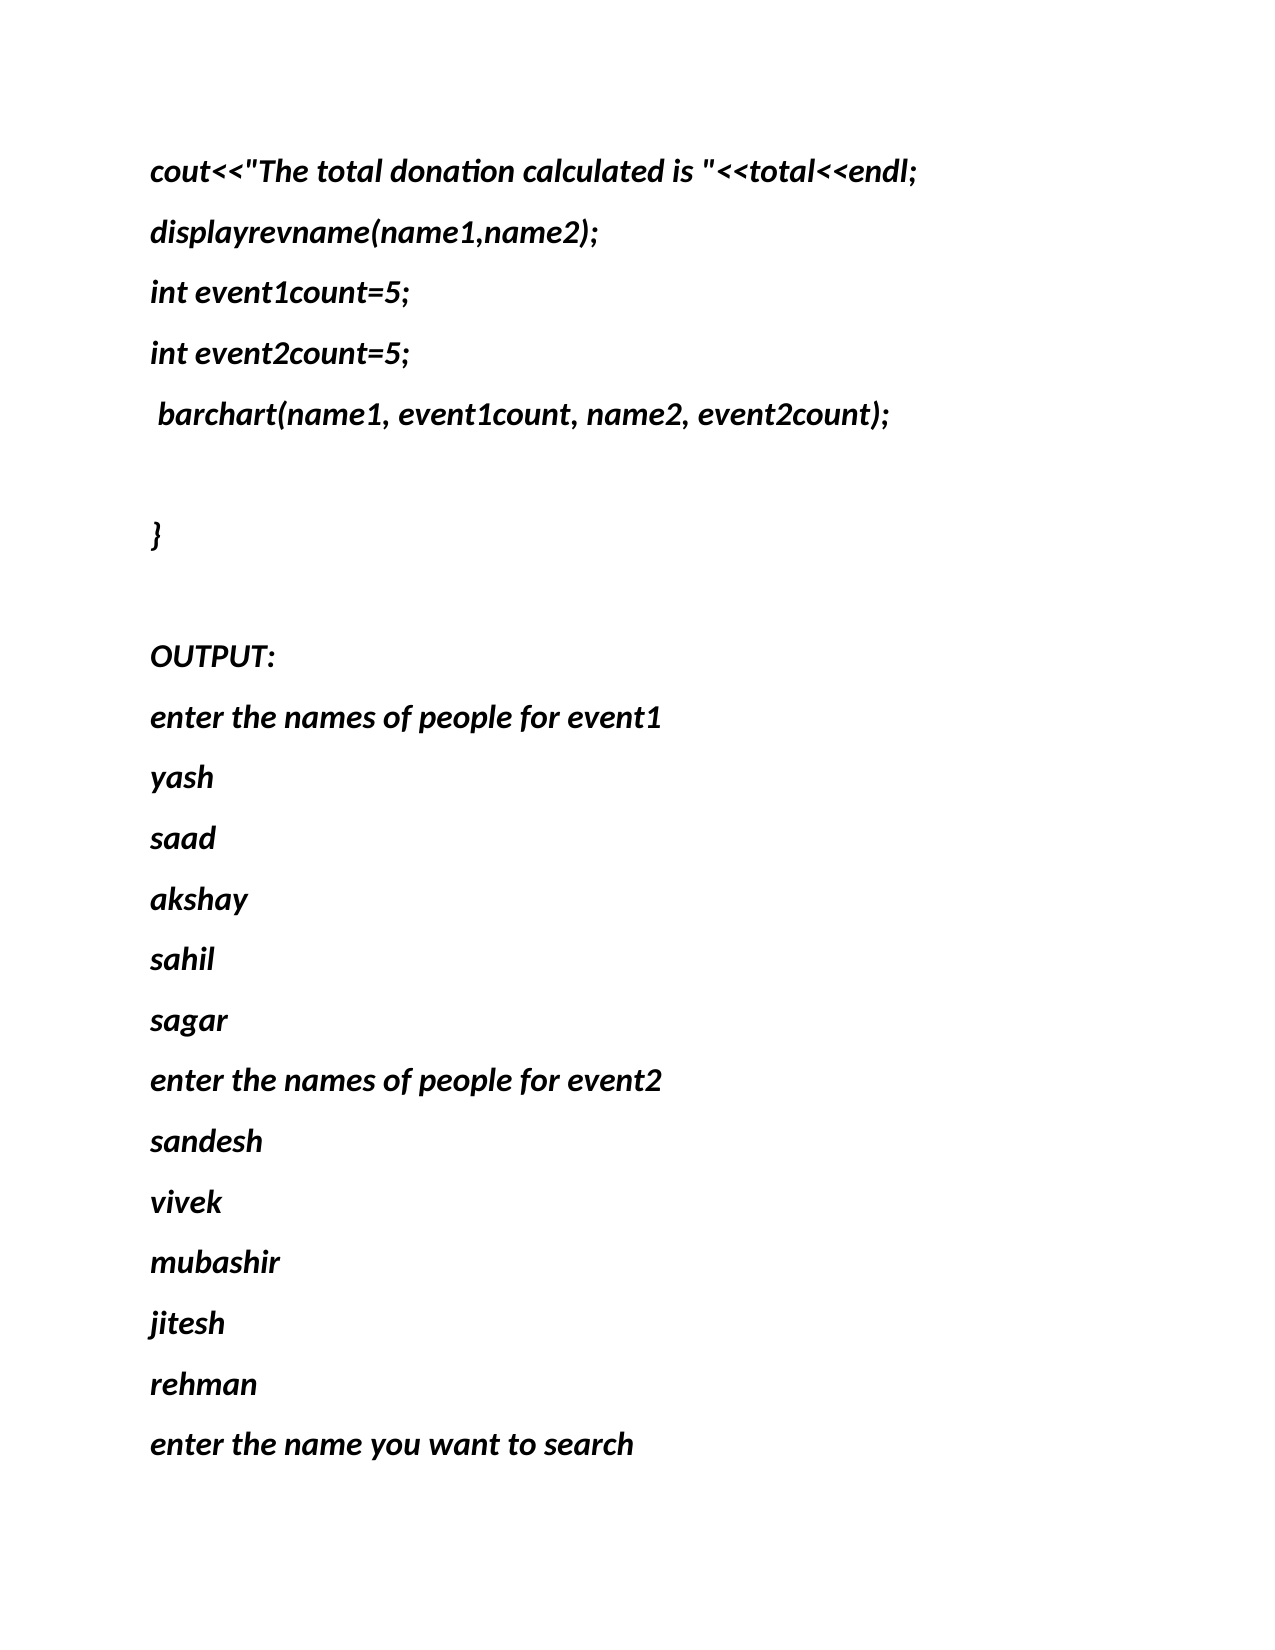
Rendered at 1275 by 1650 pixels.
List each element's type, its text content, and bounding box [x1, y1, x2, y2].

text sandesh [150, 1120, 1125, 1161]
text } [150, 514, 1125, 554]
text yash [150, 756, 1125, 797]
text int event1count=5; [150, 271, 1125, 312]
text OUTPUT: [150, 635, 1125, 676]
text rehman [150, 1362, 1125, 1403]
text int event2count=5; [150, 332, 1125, 373]
text mubashir [150, 1241, 1125, 1282]
text jitesh [150, 1302, 1125, 1343]
text enter the name you want to search [150, 1423, 1125, 1464]
text barchart(name1, event1count, name2, event2count); [150, 392, 1125, 433]
text displayrevname(name1,name2); [150, 211, 1125, 251]
text sagar [150, 999, 1125, 1039]
text enter the names of people for event1 [150, 696, 1125, 736]
text sahil [150, 938, 1125, 979]
text vivek [150, 1181, 1125, 1221]
text enter the names of people for event2 [150, 1059, 1125, 1100]
text saad [150, 817, 1125, 858]
text akshay [150, 877, 1125, 918]
text cout<<"The total donation calculated is "<<total<<endl; [150, 150, 1125, 191]
